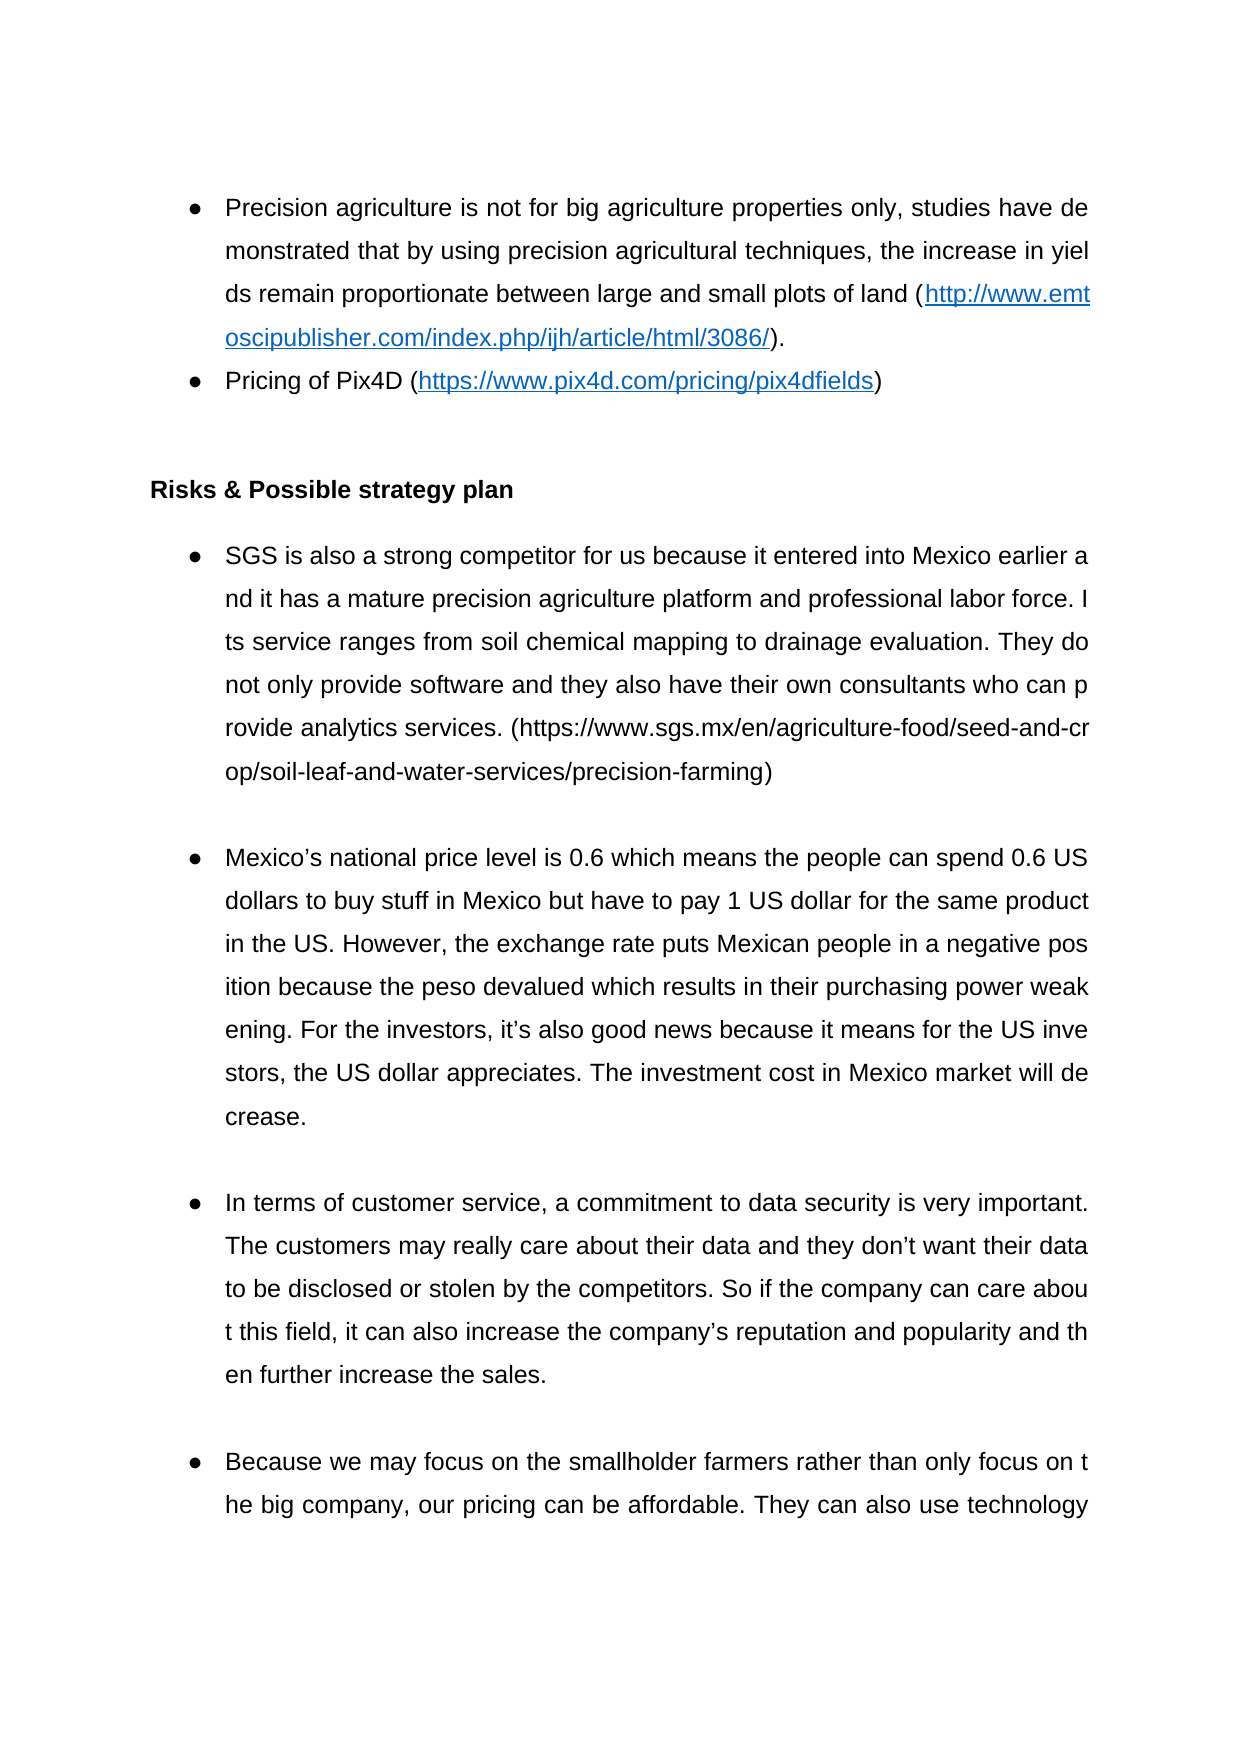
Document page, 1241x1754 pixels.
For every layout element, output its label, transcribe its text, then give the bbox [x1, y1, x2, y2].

list In terms of customer service, a commitment to data security is very important. The customers may really care about their data and they don’t want their data to be disclosed or stolen by the competitors. So if the company can care about this field, it can also increase the company’s reputation and popularity and then further increase the sales. [187, 1188, 1090, 1389]
list Pricing of Pix4D (https://www.pix4d.com/pricing/pix4dfields) [187, 366, 1090, 394]
list SGS is also a strong competitor for us because it entered into Mexico earlier and it has a mature precision agriculture platform and professional labor force. Its service ranges from soil chemical mapping to drainage evaluation. They do not only provide software and they also have their own consultants who can provide analytics services. (https://www.sgs.mx/en/agriculture-food/seed-and-crop/soil-leaf-and-water-services/precision-farming) [187, 541, 1090, 785]
list Mexico’s national price level is 0.6 which means the people can spend 0.6 US dollars to buy stuff in Mexico but have to pay 1 US dollar for the same product in the US. However, the exchange rate puts Mexican people in a negative position because the peso devalued which results in their purchasing power weakening. For the investors, it’s also good news because it means for the US investors, the US dollar appreciates. The investment cost in Mexico market will decrease. [187, 843, 1090, 1130]
list Precision agriculture is not for big agriculture properties only, studies have demonstrated that by using precision agricultural techniques, the increase in yields remain proportionate between large and small plots of land (http://www.emtoscipublisher.com/index.php/ijh/article/html/3086/). [187, 193, 1090, 351]
text Risks & Possible strategy plan [150, 475, 1090, 503]
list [187, 1446, 1090, 1518]
